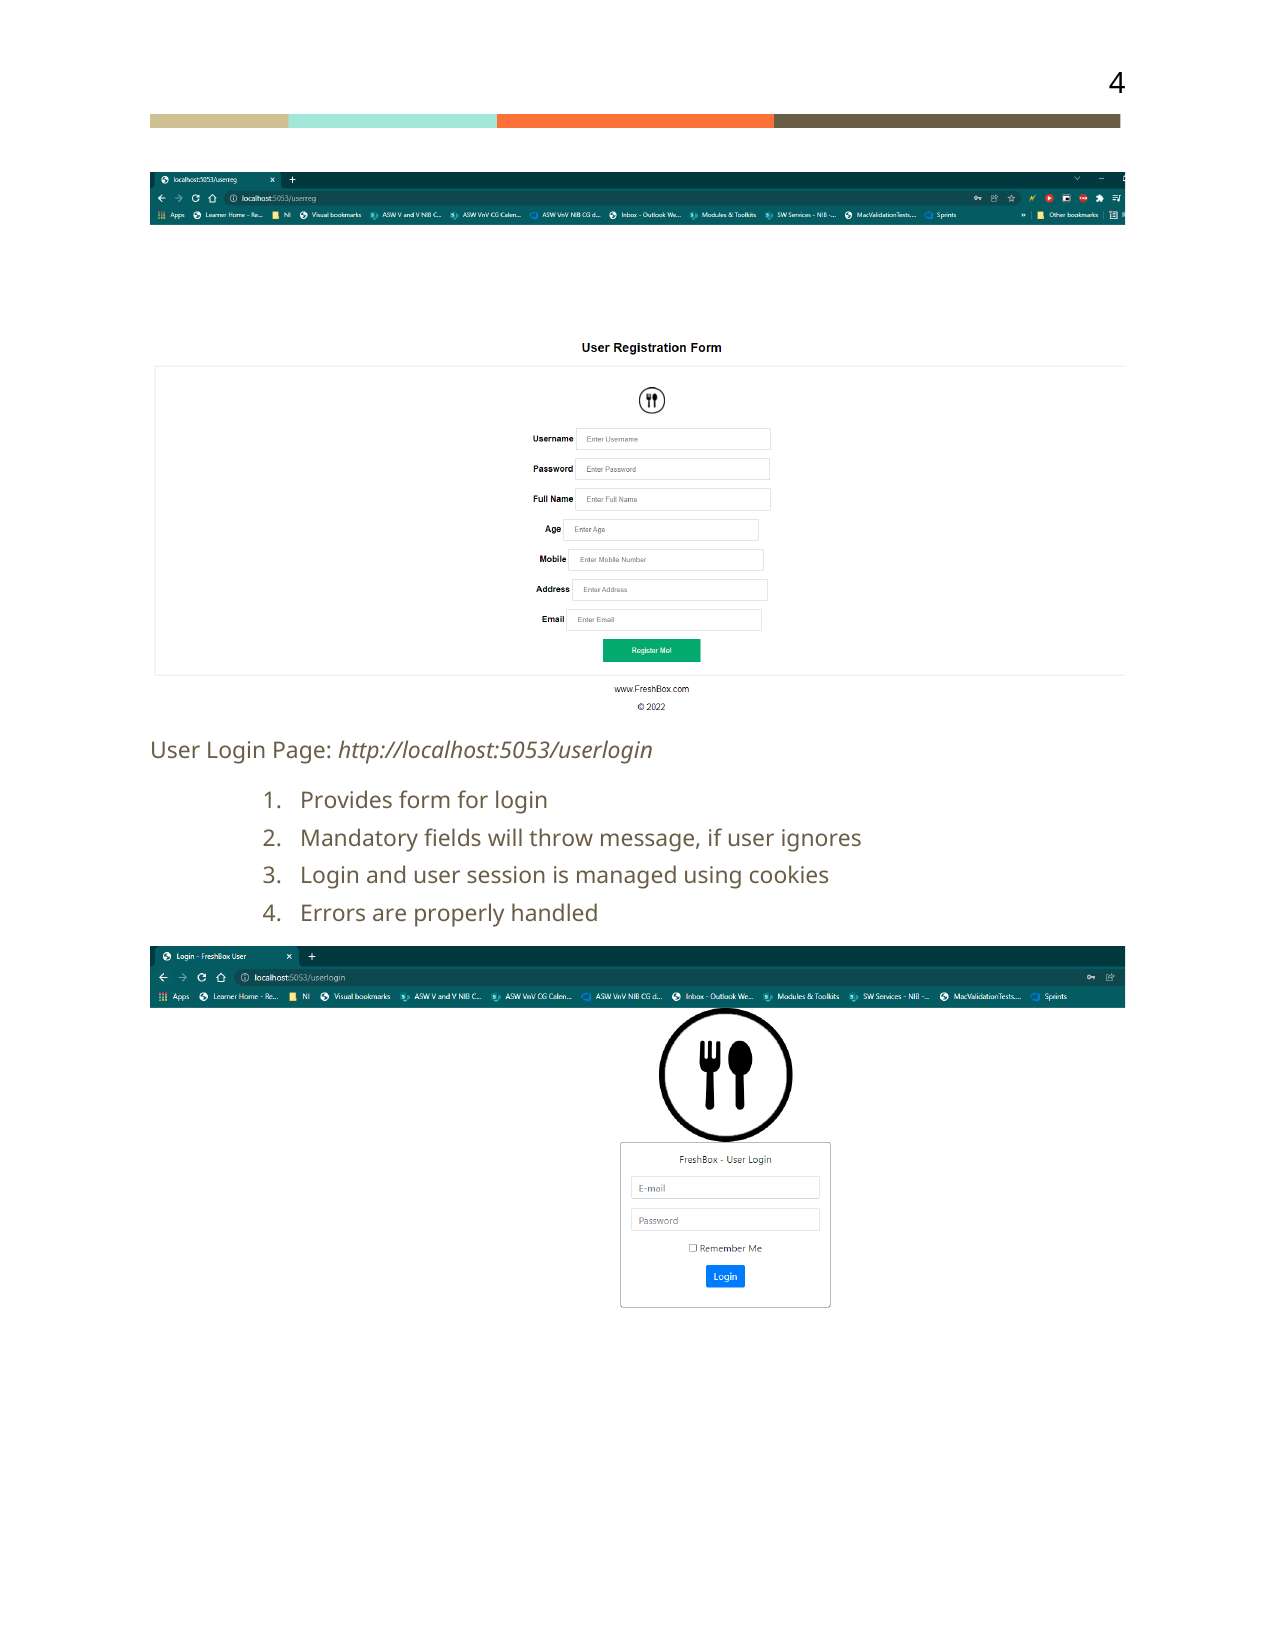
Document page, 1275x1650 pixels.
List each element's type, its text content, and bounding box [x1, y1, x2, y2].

picture [150, 946, 1125, 1430]
list Login and user session is managed using cookies [262, 859, 1125, 890]
picture [150, 114, 1121, 128]
picture [150, 172, 1125, 716]
list Provides form for login [262, 784, 1125, 815]
list Errors are properly handled [262, 897, 1125, 928]
list Mandatory fields will throw message, if user ignores [262, 822, 1125, 853]
text User Login Page: http://localhost:5053/userlogin [150, 734, 1125, 765]
